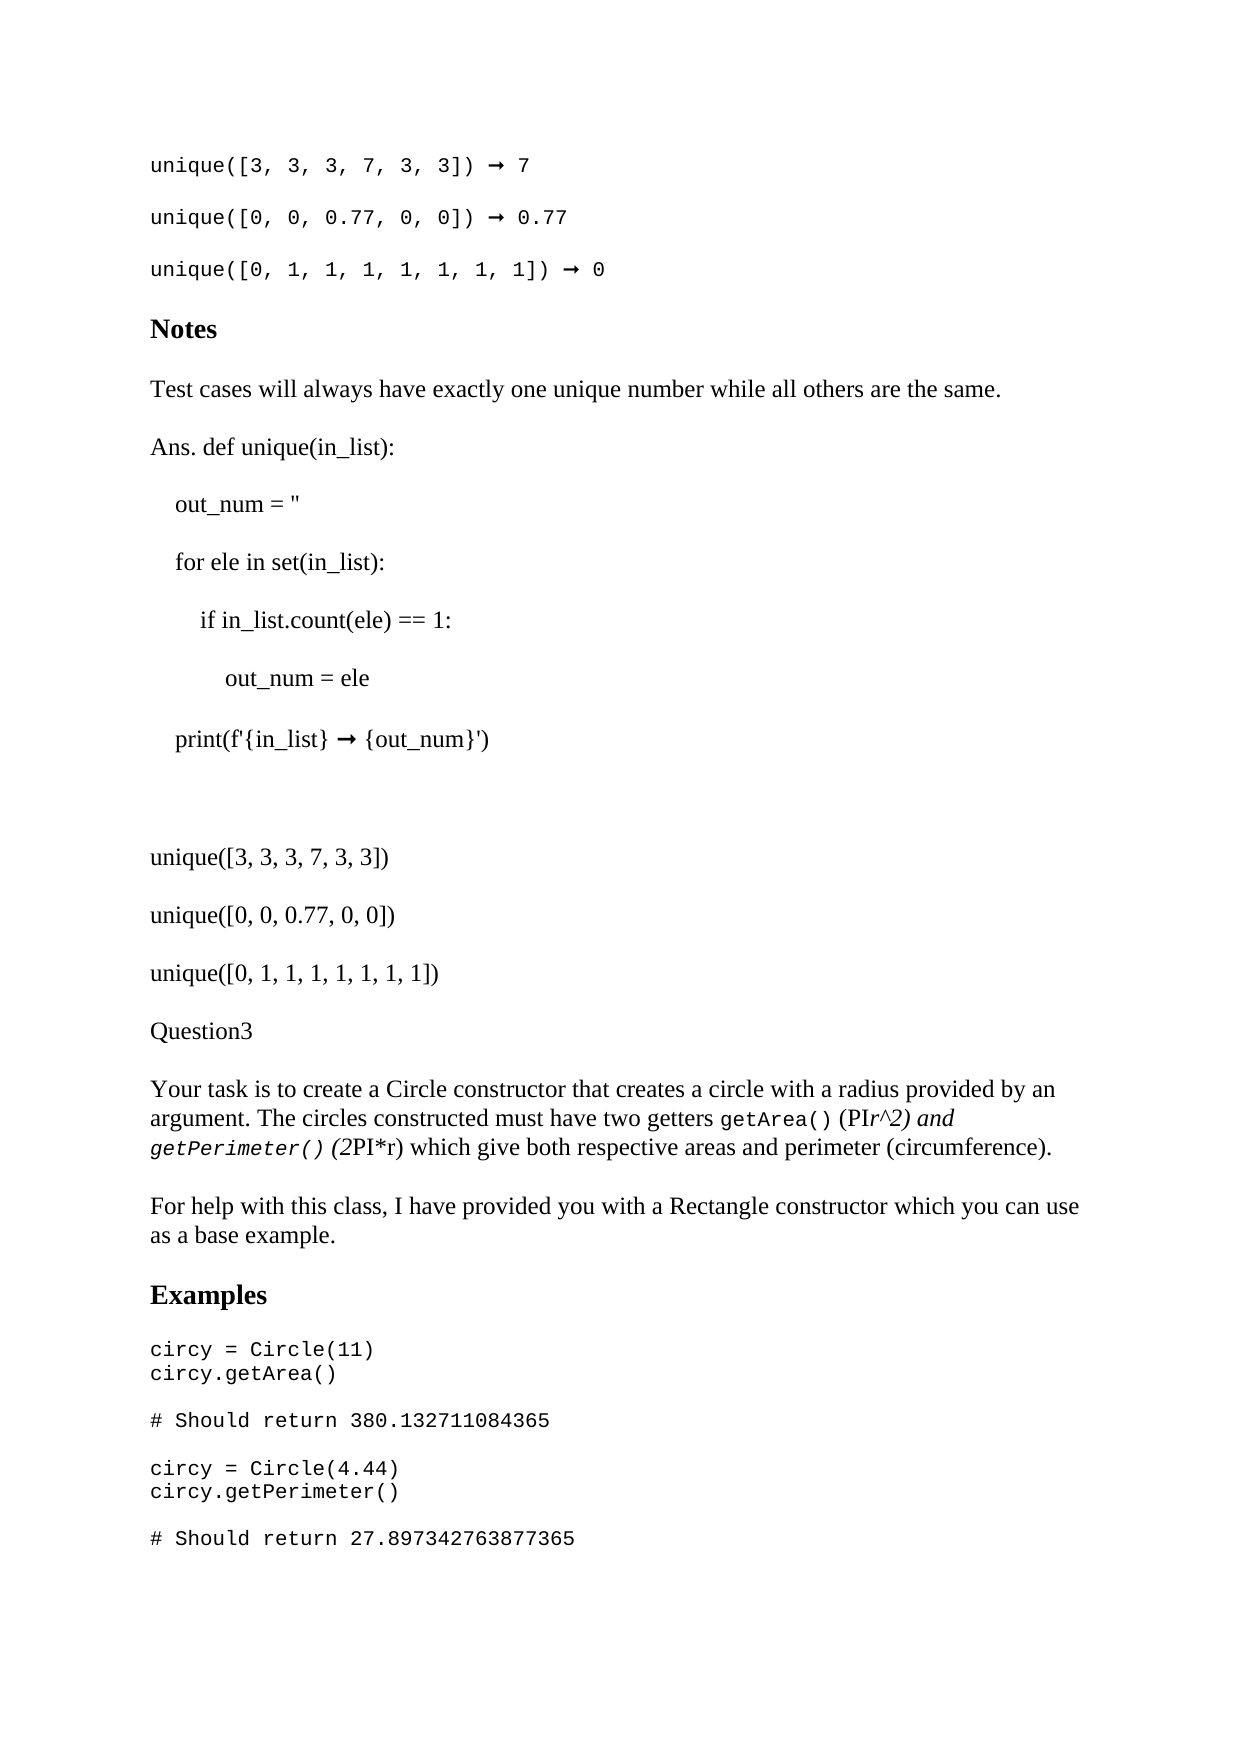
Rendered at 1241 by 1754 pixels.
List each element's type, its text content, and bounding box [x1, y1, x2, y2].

text out_num = '' [150, 489, 1090, 518]
text unique([0, 0, 0.77, 0, 0]) ➞ 0.77 [150, 202, 1090, 231]
text circy = Circle(11) [150, 1339, 1090, 1363]
text unique([0, 1, 1, 1, 1, 1, 1, 1]) ➞ 0 [150, 254, 1090, 283]
text unique([3, 3, 3, 7, 3, 3]) [150, 842, 1090, 871]
text Ans. def unique(in_list): [150, 432, 1090, 460]
text unique([0, 1, 1, 1, 1, 1, 1, 1]) [150, 958, 1090, 987]
text out_num = ele [150, 663, 1090, 692]
text Test cases will always have exactly one unique number while all others are the same. [150, 374, 1090, 402]
text circy.getArea() [150, 1363, 1090, 1387]
text if in_list.count(ele) == 1: [150, 605, 1090, 634]
text For help with this class, I have provided you with a Rectangle constructor which you can use as a base example. [150, 1191, 1090, 1248]
text # Should return 380.132711084365 [150, 1410, 1090, 1434]
text # Should return 27.897342763877365 [150, 1528, 1090, 1552]
text unique([3, 3, 3, 7, 3, 3]) ➞ 7 [150, 150, 1090, 178]
subtitle Notes [150, 312, 1090, 344]
text unique([0, 0, 0.77, 0, 0]) [150, 900, 1090, 929]
text circy = Circle(4.44) [150, 1457, 1090, 1481]
text for ele in set(in_list): [150, 547, 1090, 576]
text print(f'{in_list} ➞ {out_num}') [150, 721, 1090, 755]
subtitle Examples [150, 1278, 1090, 1310]
text circy.getPerimeter() [150, 1481, 1090, 1505]
text Your task is to create a Circle constructor that creates a circle with a radius provided by an argument. The circles constructed must have two getters getArea() (PIr^2) and getPerimeter() (2PI*r) which give both respective areas and perimeter (circumference). [150, 1074, 1090, 1162]
text Question3 [150, 1016, 1090, 1045]
